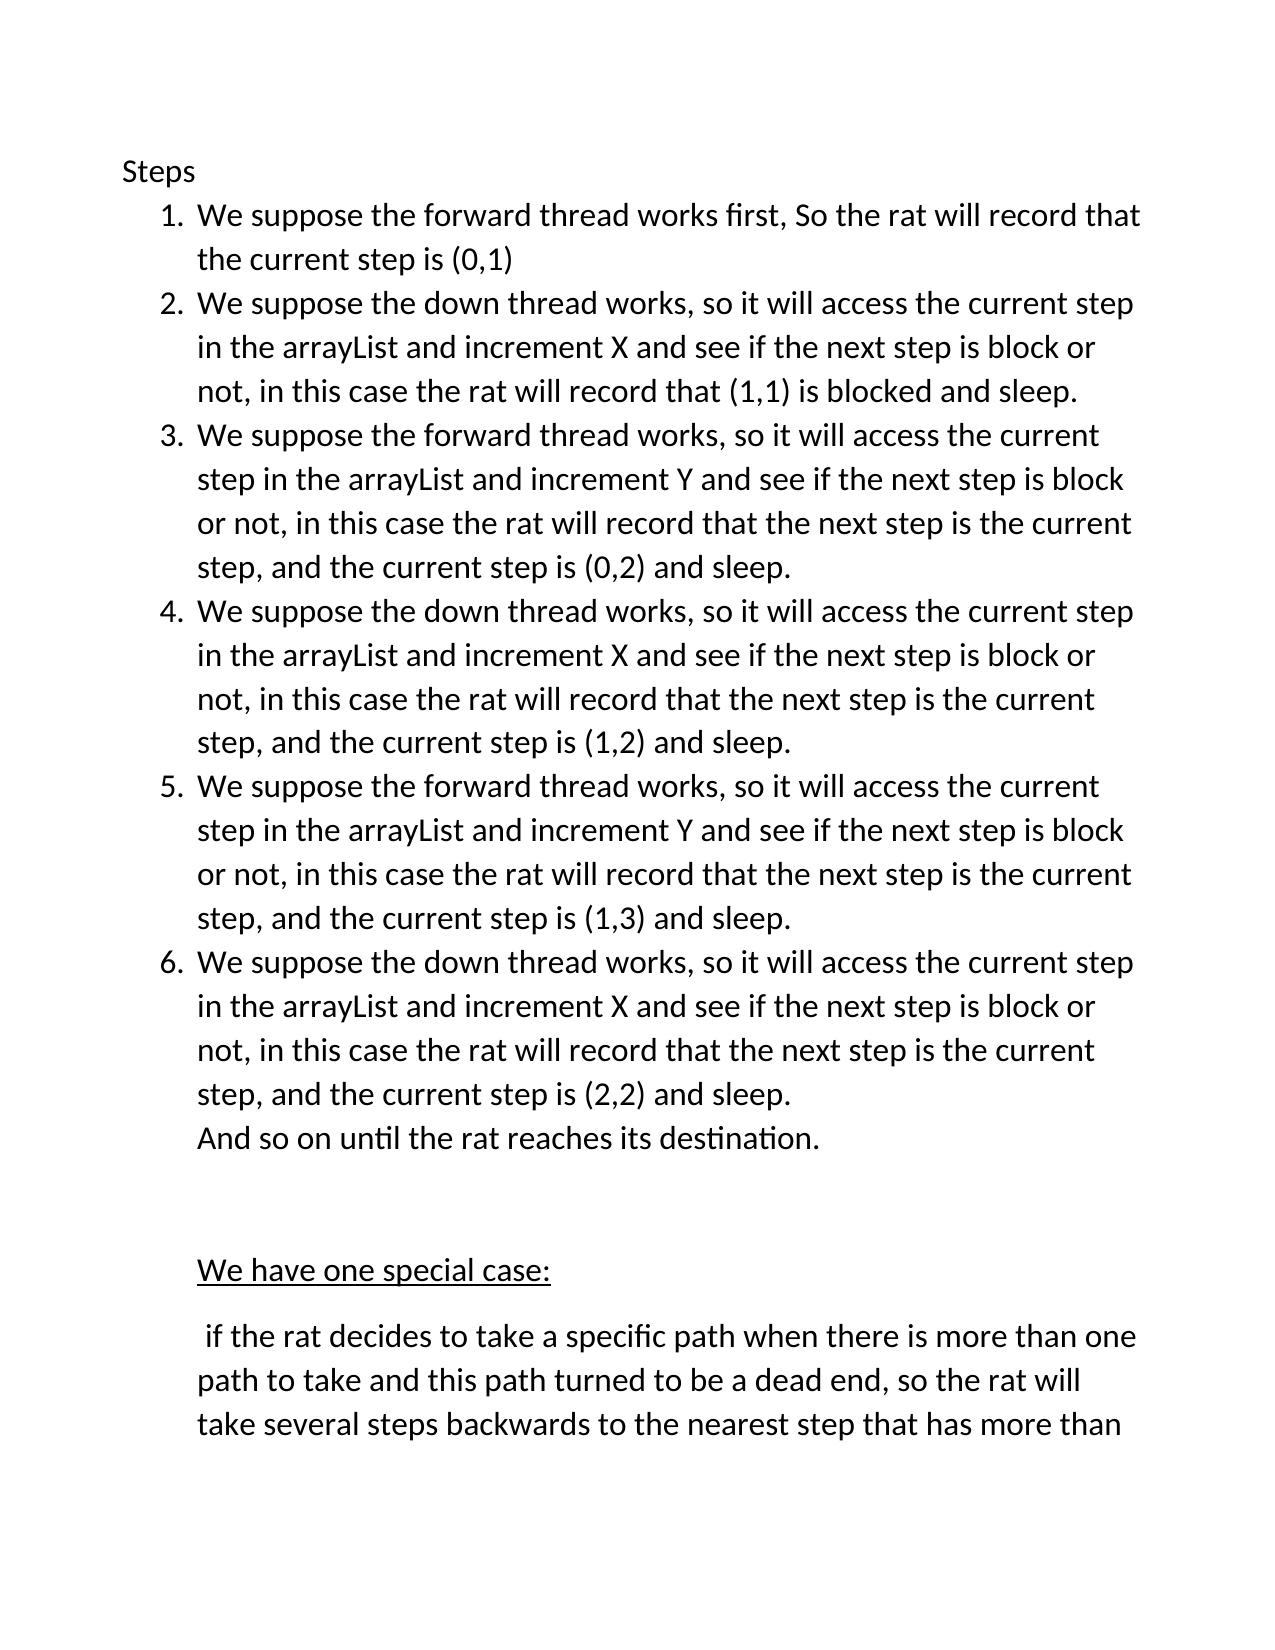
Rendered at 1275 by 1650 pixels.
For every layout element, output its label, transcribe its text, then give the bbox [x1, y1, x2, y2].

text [197, 1315, 1144, 1443]
list We suppose the down thread works, so it will access the current step in the arrayList and increment X and see if the next step is block or not, in this case the rat will record that (1,1) is blocked and sleep. [159, 282, 1144, 411]
list We suppose the down thread works, so it will access the current step in the arrayList and increment X and see if the next step is block or not, in this case the rat will record that the next step is the current step, and the current step is (1,2) and sleep. [159, 589, 1144, 762]
text Steps [122, 150, 1144, 191]
list We suppose the forward thread works first, So the rat will record that the current step is (0,1) [159, 194, 1144, 279]
list We suppose the forward thread works, so it will access the current step in the arrayList and increment Y and see if the next step is block or not, in this case the rat will record that the next step is the current step, and the current step is (1,3) and sleep. [159, 765, 1144, 938]
list We suppose the down thread works, so it will access the current step in the arrayList and increment X and see if the next step is block or not, in this case the rat will record that the next step is the current step, and the current step is (2,2) and sleep. [159, 941, 1144, 1114]
text And so on until the rat reaches its destination. [197, 1117, 1144, 1158]
list We suppose the forward thread works, so it will access the current step in the arrayList and increment Y and see if the next step is block or not, in this case the rat will record that the next step is the current step, and the current step is (0,2) and sleep. [159, 414, 1144, 586]
text We have one special case: [197, 1249, 1144, 1290]
